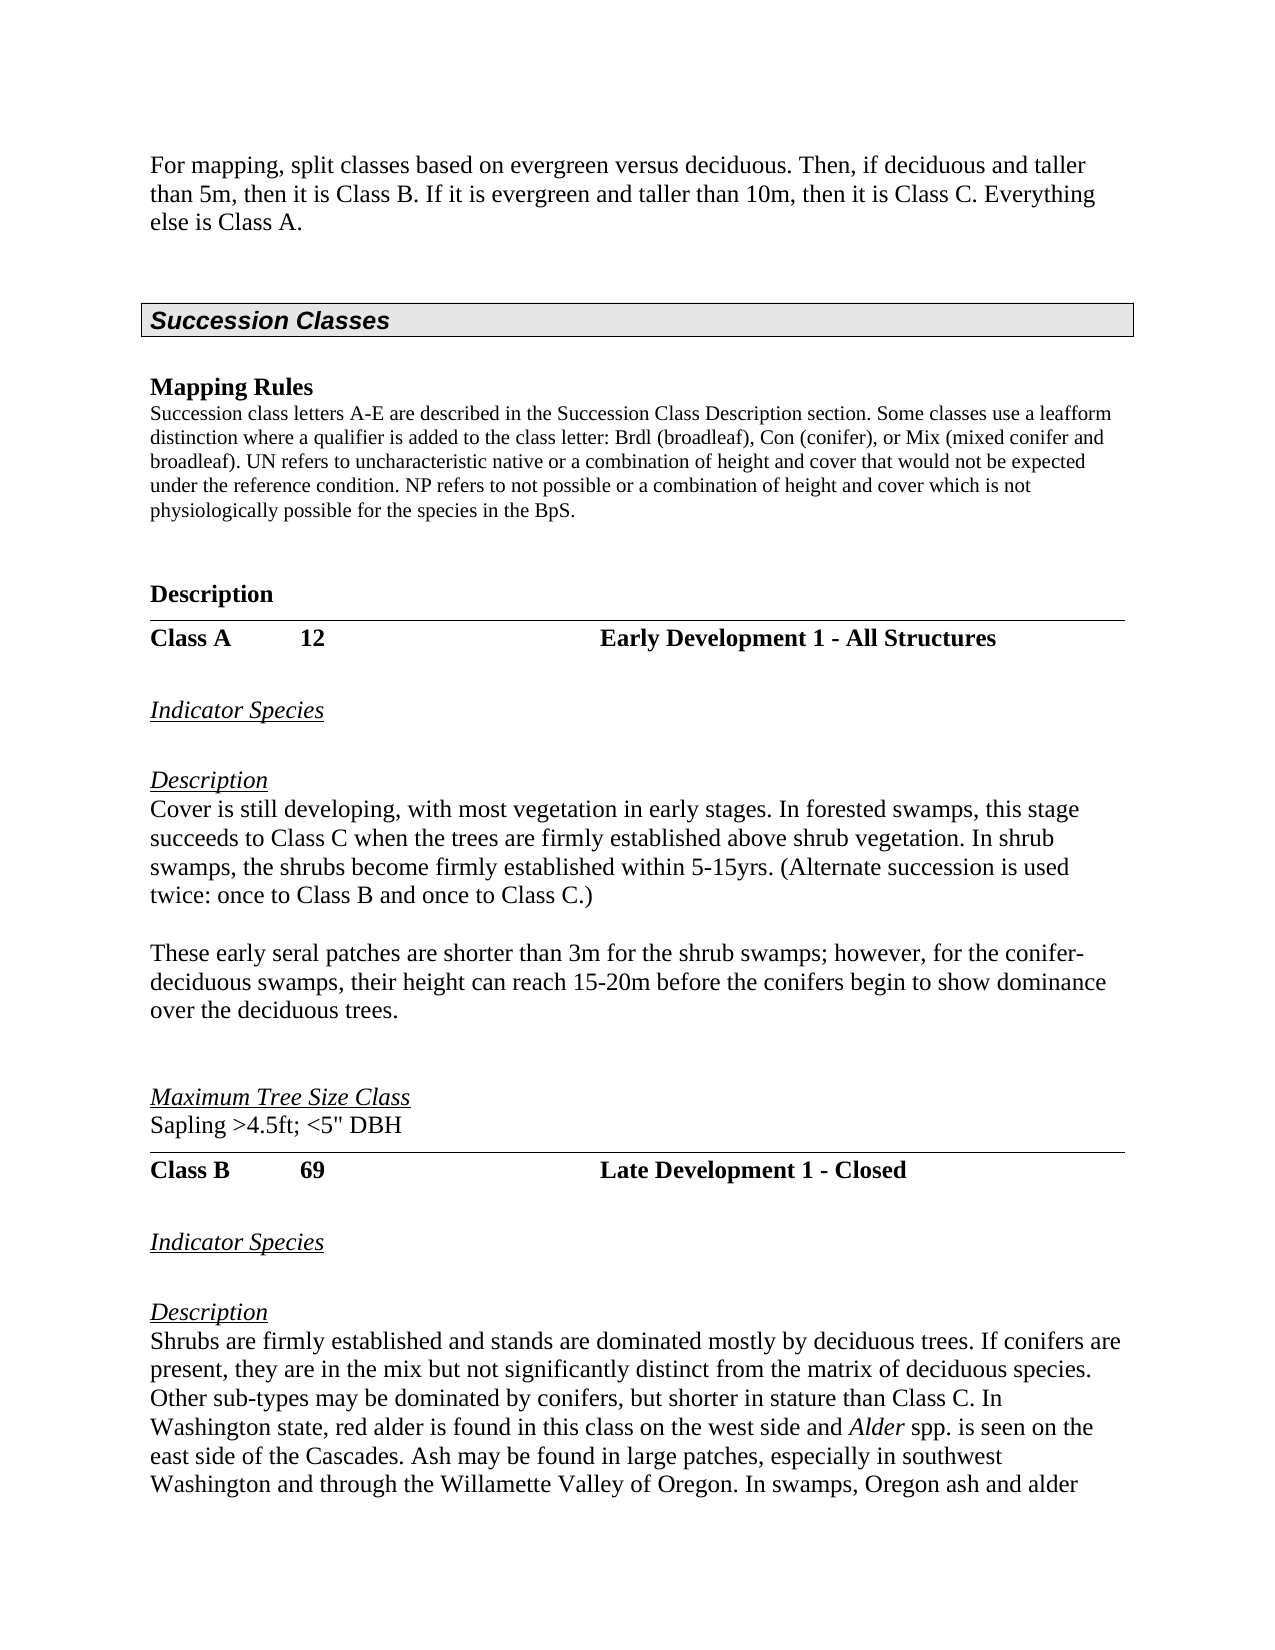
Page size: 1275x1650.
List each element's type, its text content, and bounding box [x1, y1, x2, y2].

text Succession class letters A-E are described in the Succession Class Description section. Some classes use a leafform distinction where a qualifier is added to the class letter: Brdl (broadleaf), Con (conifer), or Mix (mixed conifer and broadleaf). UN refers to uncharacteristic native or a combination of height and cover that would not be expected under the reference condition. NP refers to not possible or a combination of height and cover which is not physiologically possible for the species in the BpS. [150, 401, 1125, 522]
text Cover is still developing, with most vegetation in early stages. In forested swamps, this stage succeeds to Class C when the trees are firmly established above shrub vegetation. In shrub swamps, the shrubs become firmly established within 5-15yrs. (Alternate succession is used twice: once to Class B and once to Class C.) [150, 794, 1125, 909]
text For mapping, split classes based on evergreen versus deciduous. Then, if deciduous and taller than 5m, then it is Class B. If it is evergreen and taller than 10m, then it is Class C. Everything else is Class A. [150, 150, 1125, 236]
text Description [150, 1297, 1125, 1326]
text Indicator Species [150, 1227, 1125, 1256]
text Indicator Species [150, 696, 1125, 724]
text These early seral patches are shorter than 3m for the shrub swamps; however, for the conifer-deciduous swamps, their height can reach 15-20m before the conifers begin to show dominance over the deciduous trees. [150, 938, 1125, 1024]
text Class B 69 Late Development 1 - Closed [150, 1153, 1125, 1184]
text Description [150, 579, 1125, 608]
text Class A 12 Early Development 1 - All Structures [150, 621, 1125, 652]
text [150, 1326, 1125, 1498]
text Mapping Rules [150, 372, 1125, 401]
text Succession Classes [142, 304, 1133, 336]
text Maximum Tree Size ClassSapling >4.5ft; <5" DBH [150, 1082, 1125, 1139]
text Description [150, 766, 1125, 794]
